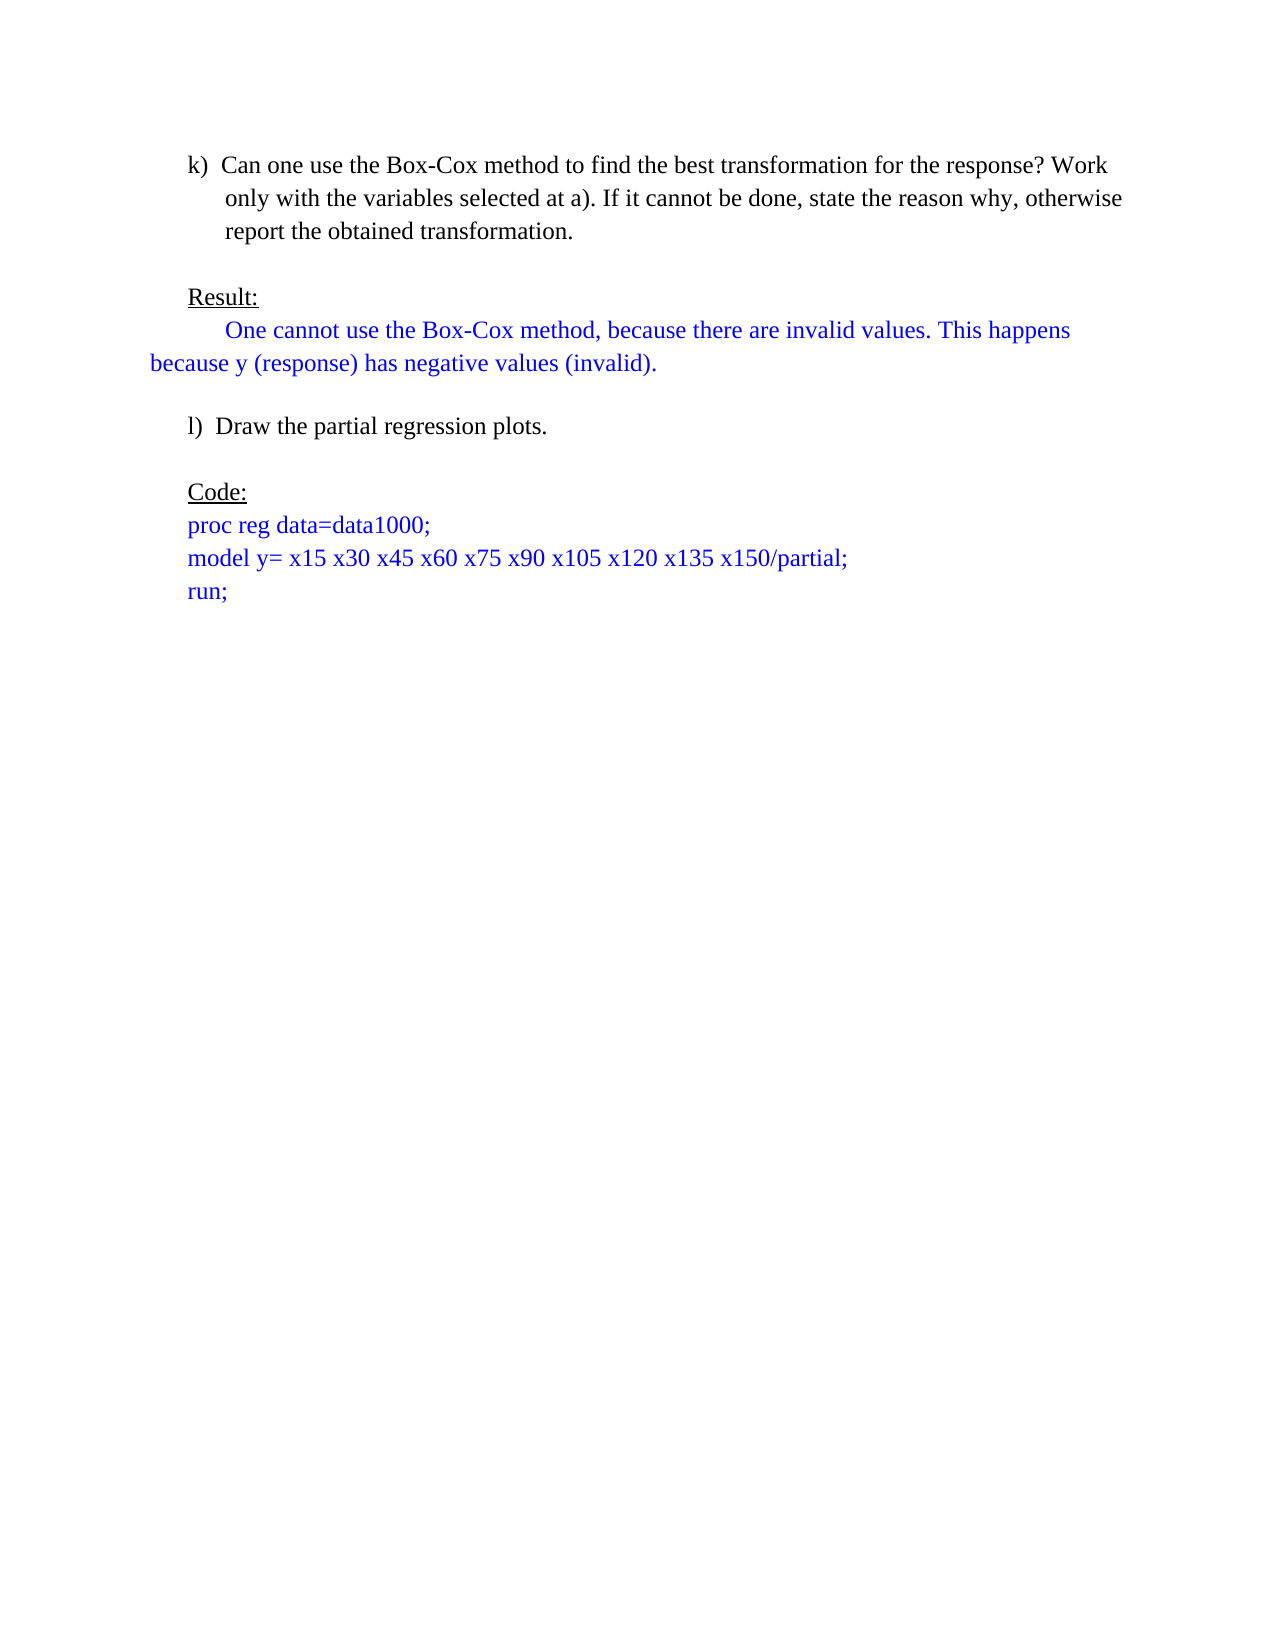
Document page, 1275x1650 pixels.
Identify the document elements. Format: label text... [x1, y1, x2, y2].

text One cannot use the Box-Cox method, because there are invalid values. This happens because y (response) has negative values (invalid). [150, 315, 1125, 377]
list l) Draw the partial regression plots. [187, 411, 1125, 440]
list Result: [187, 282, 1125, 311]
list run; [187, 576, 1125, 605]
list model y= x15 x30 x45 x60 x75 x90 x105 x120 x135 x150/partial; [187, 543, 1125, 572]
list k) Can one use the Box-Cox method to find the best transformation for the response? Work only with the variables selected at a). If it cannot be done, state the reason why, otherwise report the obtained transformation. [187, 150, 1125, 245]
list Code: [187, 477, 1125, 506]
list proc reg data=data1000; [187, 510, 1125, 539]
